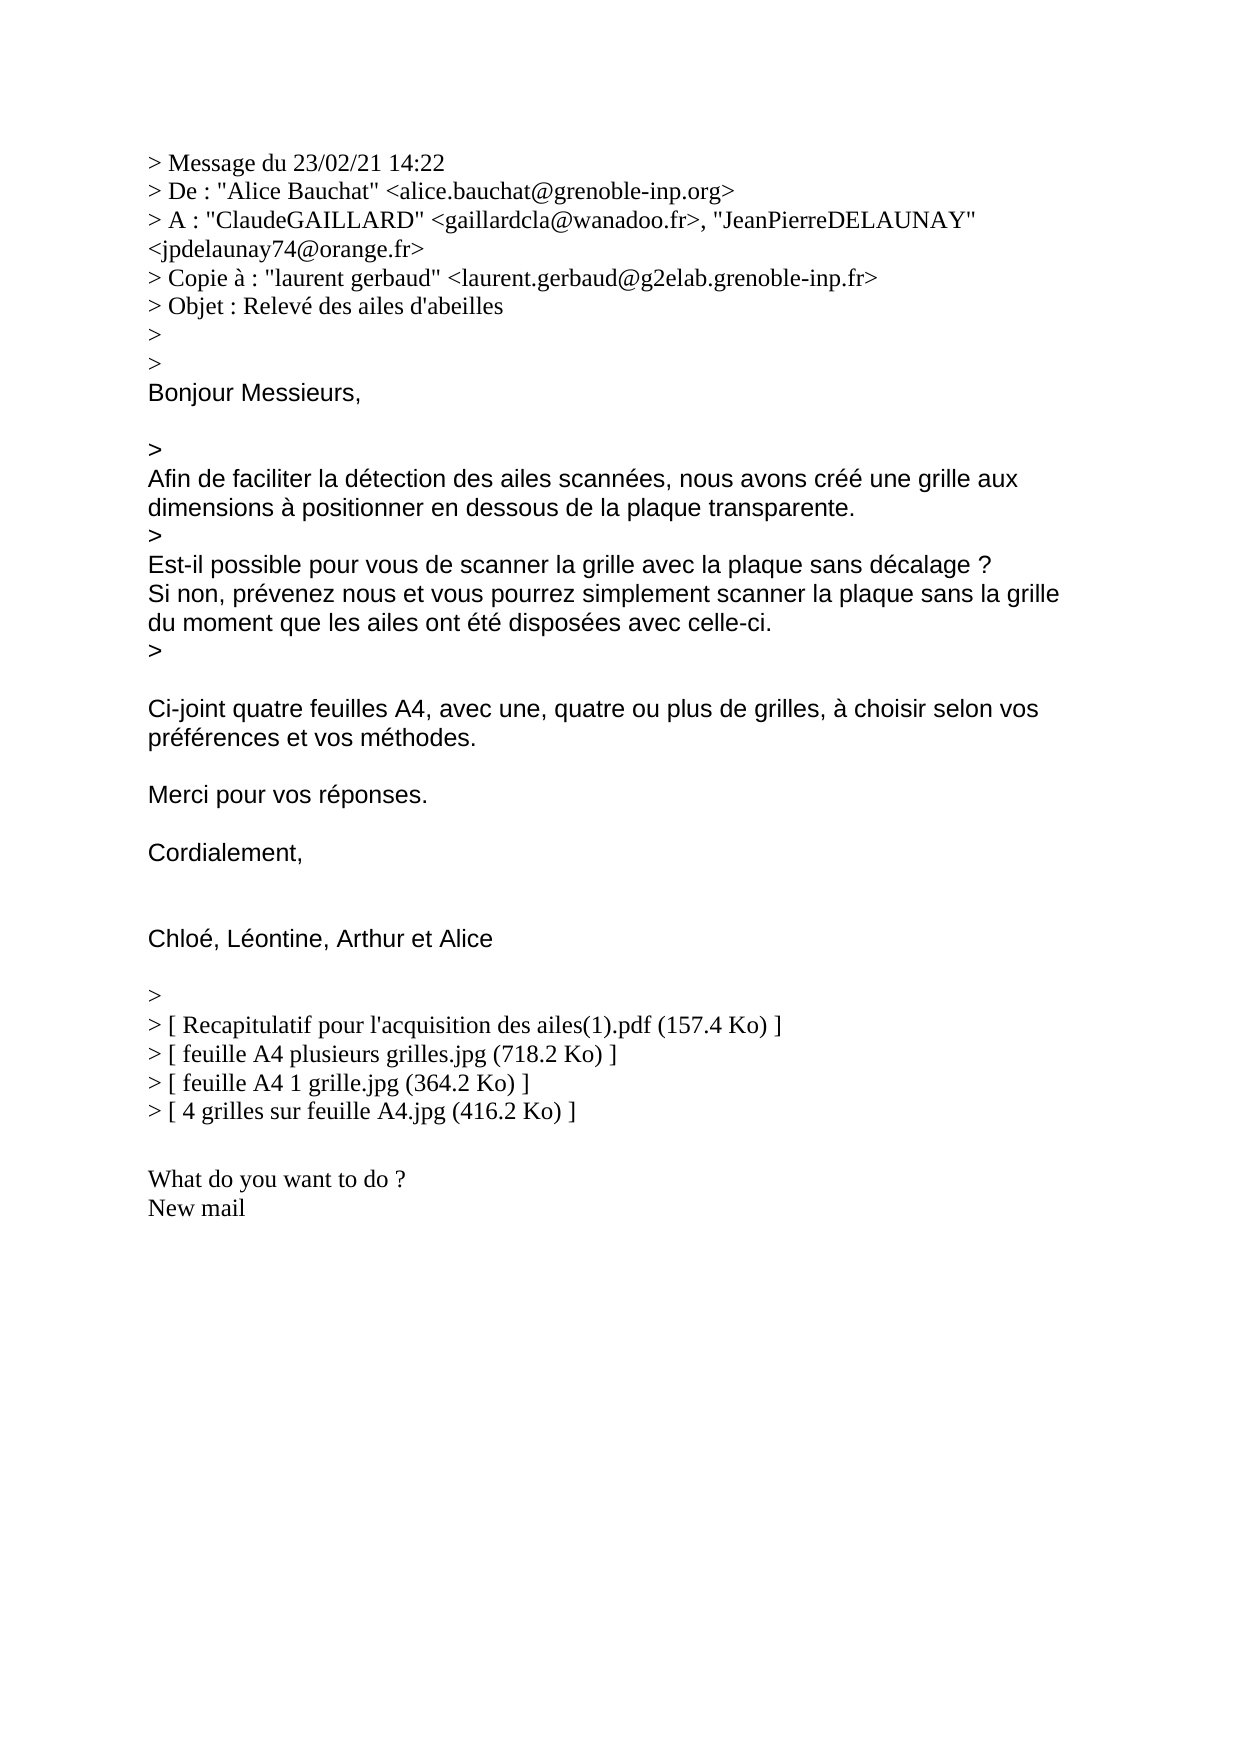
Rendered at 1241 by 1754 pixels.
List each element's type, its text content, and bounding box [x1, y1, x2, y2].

text Cordialement, [148, 838, 1093, 866]
text > Message du 23/02/21 14:22 > De : "Alice Bauchat" <alice.bauchat@grenoble-inp.org> > A : "ClaudeGAILLARD" <gaillardcla@wanadoo.fr>, "JeanPierreDELAUNAY" <jpdelaunay74@orange.fr> > Copie à : "laurent gerbaud" <laurent.gerbaud@g2elab.grenoble-inp.fr> > Objet : Relevé des ailes d'abeilles > > [148, 148, 1093, 378]
text Afin de faciliter la détection des ailes scannées, nous avons créé une grille aux dimensions à positionner en dessous de la plaque transparente. > [148, 464, 1093, 550]
text Est-il possible pour vous de scanner la grille avec la plaque sans décalage ? [148, 550, 1093, 579]
text Ci-joint quatre feuilles A4, avec une, quatre ou plus de grilles, à choisir selon vos préférences et vos méthodes. [148, 694, 1093, 751]
text Si non, prévenez nous et vous pourrez simplement scanner la plaque sans la grille du moment que les ailes ont été disposées avec celle-ci. > [148, 579, 1093, 665]
text > > [ Recapitulatif pour l'acquisition des ailes(1).pdf (157.4 Ko) ] > [ feuille A4 plusieurs grilles.jpg (718.2 Ko) ] > [ feuille A4 1 grille.jpg (364.2 Ko) ] > [ 4 grilles sur feuille A4.jpg (416.2 Ko) ] [148, 953, 1093, 1125]
text What do you want to do ? [148, 1164, 1093, 1193]
text Bonjour Messieurs, [148, 378, 1093, 406]
text Chloé, Léontine, Arthur et Alice [148, 924, 1093, 953]
text > [148, 406, 1093, 464]
text New mail [148, 1193, 1093, 1222]
text Merci pour vos réponses. [148, 780, 1093, 809]
